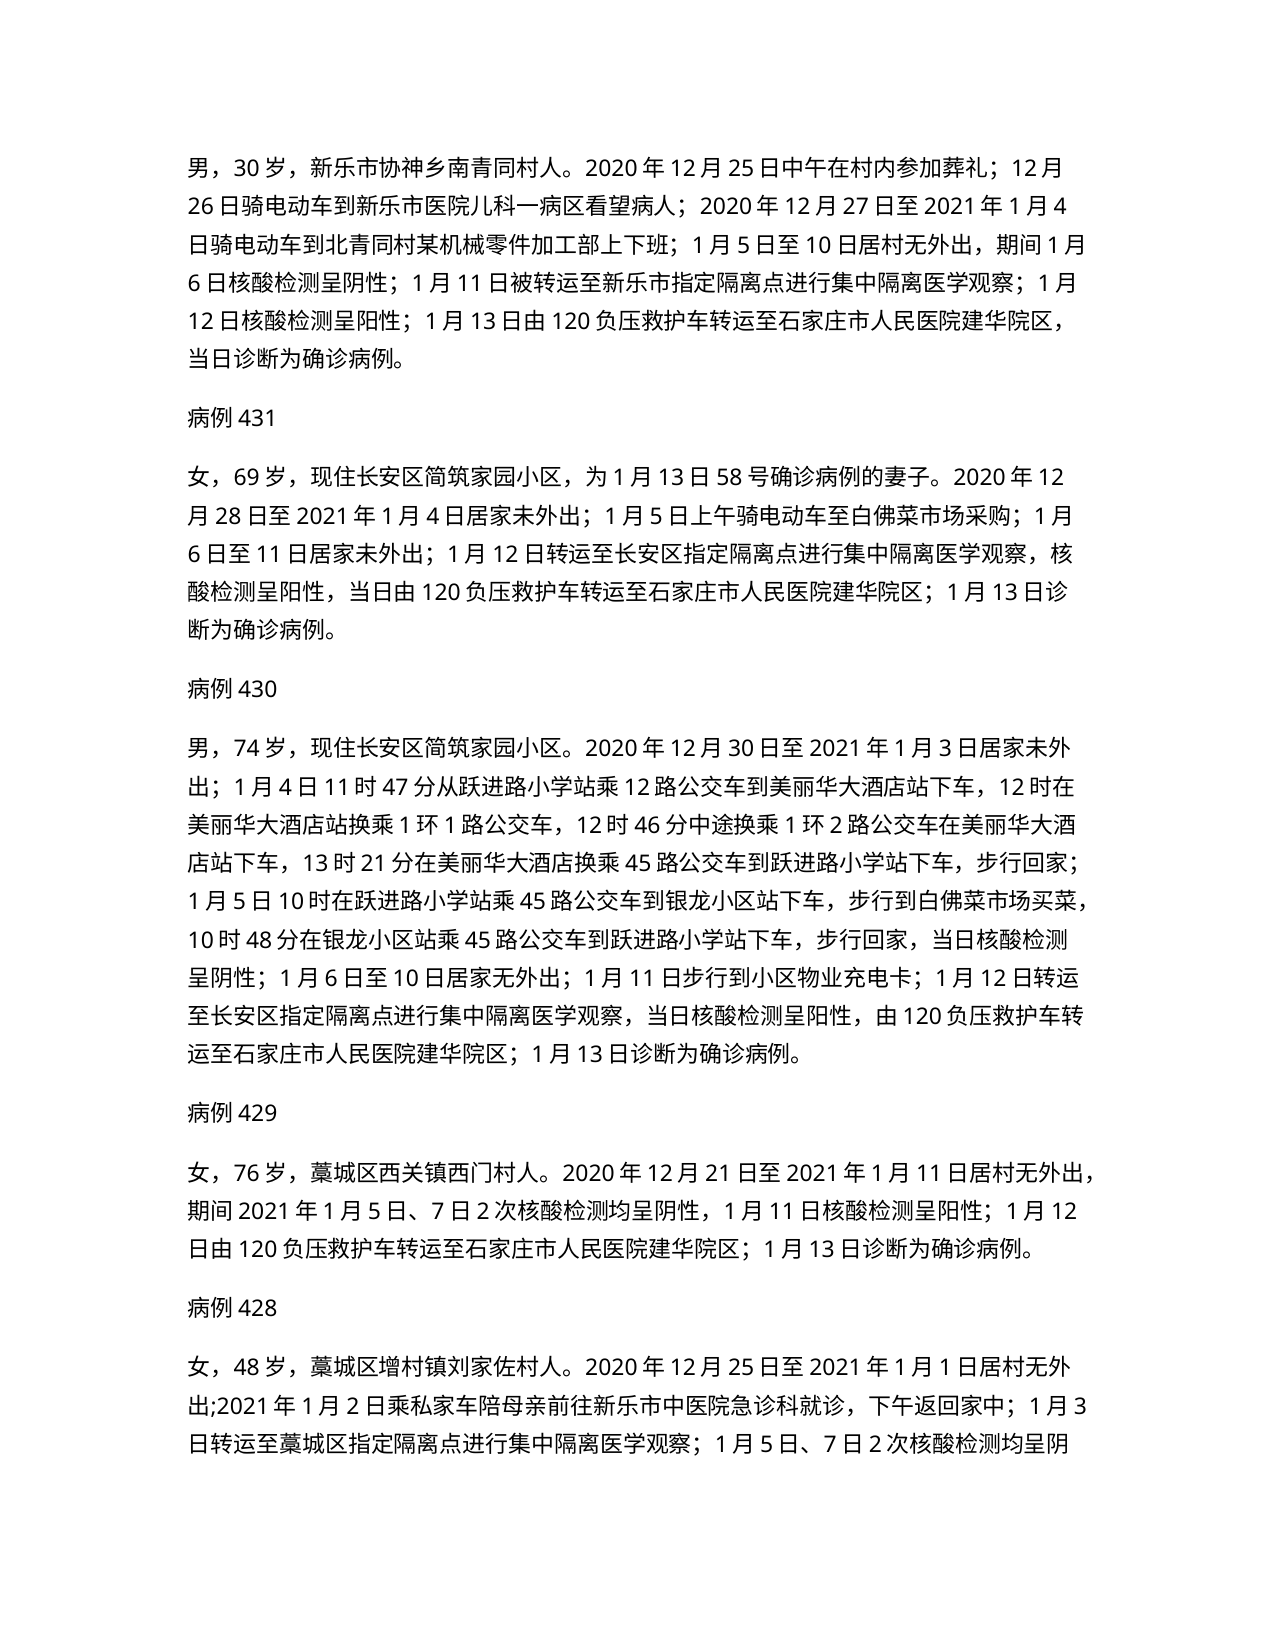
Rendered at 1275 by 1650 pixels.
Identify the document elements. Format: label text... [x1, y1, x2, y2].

text 女，76岁，藁城区西关镇西门村人。2020年12月21日至2021年1月11日居村无外出，期间2021年1月5日、7日2次核酸检测均呈阴性，1月11日核酸检测呈阳性；1月12日由120负压救护车转运至石家庄市人民医院建华院区；1月13日诊断为确诊病例。 [187, 1154, 1087, 1264]
text 男，30岁，新乐市协神乡南青同村人。2020年12月25日中午在村内参加葬礼；12月26日骑电动车到新乐市医院儿科一病区看望病人；2020年12月27日至2021年1月4日骑电动车到北青同村某机械零件加工部上下班；1月5日至10日居村无外出，期间1月6日核酸检测呈阴性；1月11日被转运至新乐市指定隔离点进行集中隔离医学观察；1月12日核酸检测呈阳性；1月13日由120负压救护车转运至石家庄市人民医院建华院区，当日诊断为确诊病例。 [187, 150, 1087, 374]
text 病例430 [187, 671, 1087, 704]
text 病例429 [187, 1095, 1087, 1129]
text 男，74岁，现住长安区简筑家园小区。2020年12月30日至2021年1月3日居家未外出；1月4日11时47分从跃进路小学站乘12路公交车到美丽华大酒店站下车，12时在美丽华大酒店站换乘1环1路公交车，12时46分中途换乘1环2路公交车在美丽华大酒店站下车，13时21分在美丽华大酒店换乘45路公交车到跃进路小学站下车，步行回家；1月5日10时在跃进路小学站乘45路公交车到银龙小区站下车，步行到白佛菜市场买菜，10时48分在银龙小区站乘45路公交车到跃进路小学站下车，步行回家，当日核酸检测呈阴性；1月6日至10日居家无外出；1月11日步行到小区物业充电卡；1月12日转运至长安区指定隔离点进行集中隔离医学观察，当日核酸检测呈阳性，由120负压救护车转运至石家庄市人民医院建华院区；1月13日诊断为确诊病例。 [187, 730, 1087, 1069]
text 病例428 [187, 1290, 1087, 1323]
text 女，69岁，现住长安区简筑家园小区，为1月13日58号确诊病例的妻子。2020年12月28日至2021年1月4日居家未外出；1月5日上午骑电动车至白佛菜市场采购；1月6日至11日居家未外出；1月12日转运至长安区指定隔离点进行集中隔离医学观察，核酸检测呈阳性，当日由120负压救护车转运至石家庄市人民医院建华院区；1月13日诊断为确诊病例。 [187, 459, 1087, 645]
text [187, 1349, 1087, 1459]
text 病例431 [187, 400, 1087, 433]
